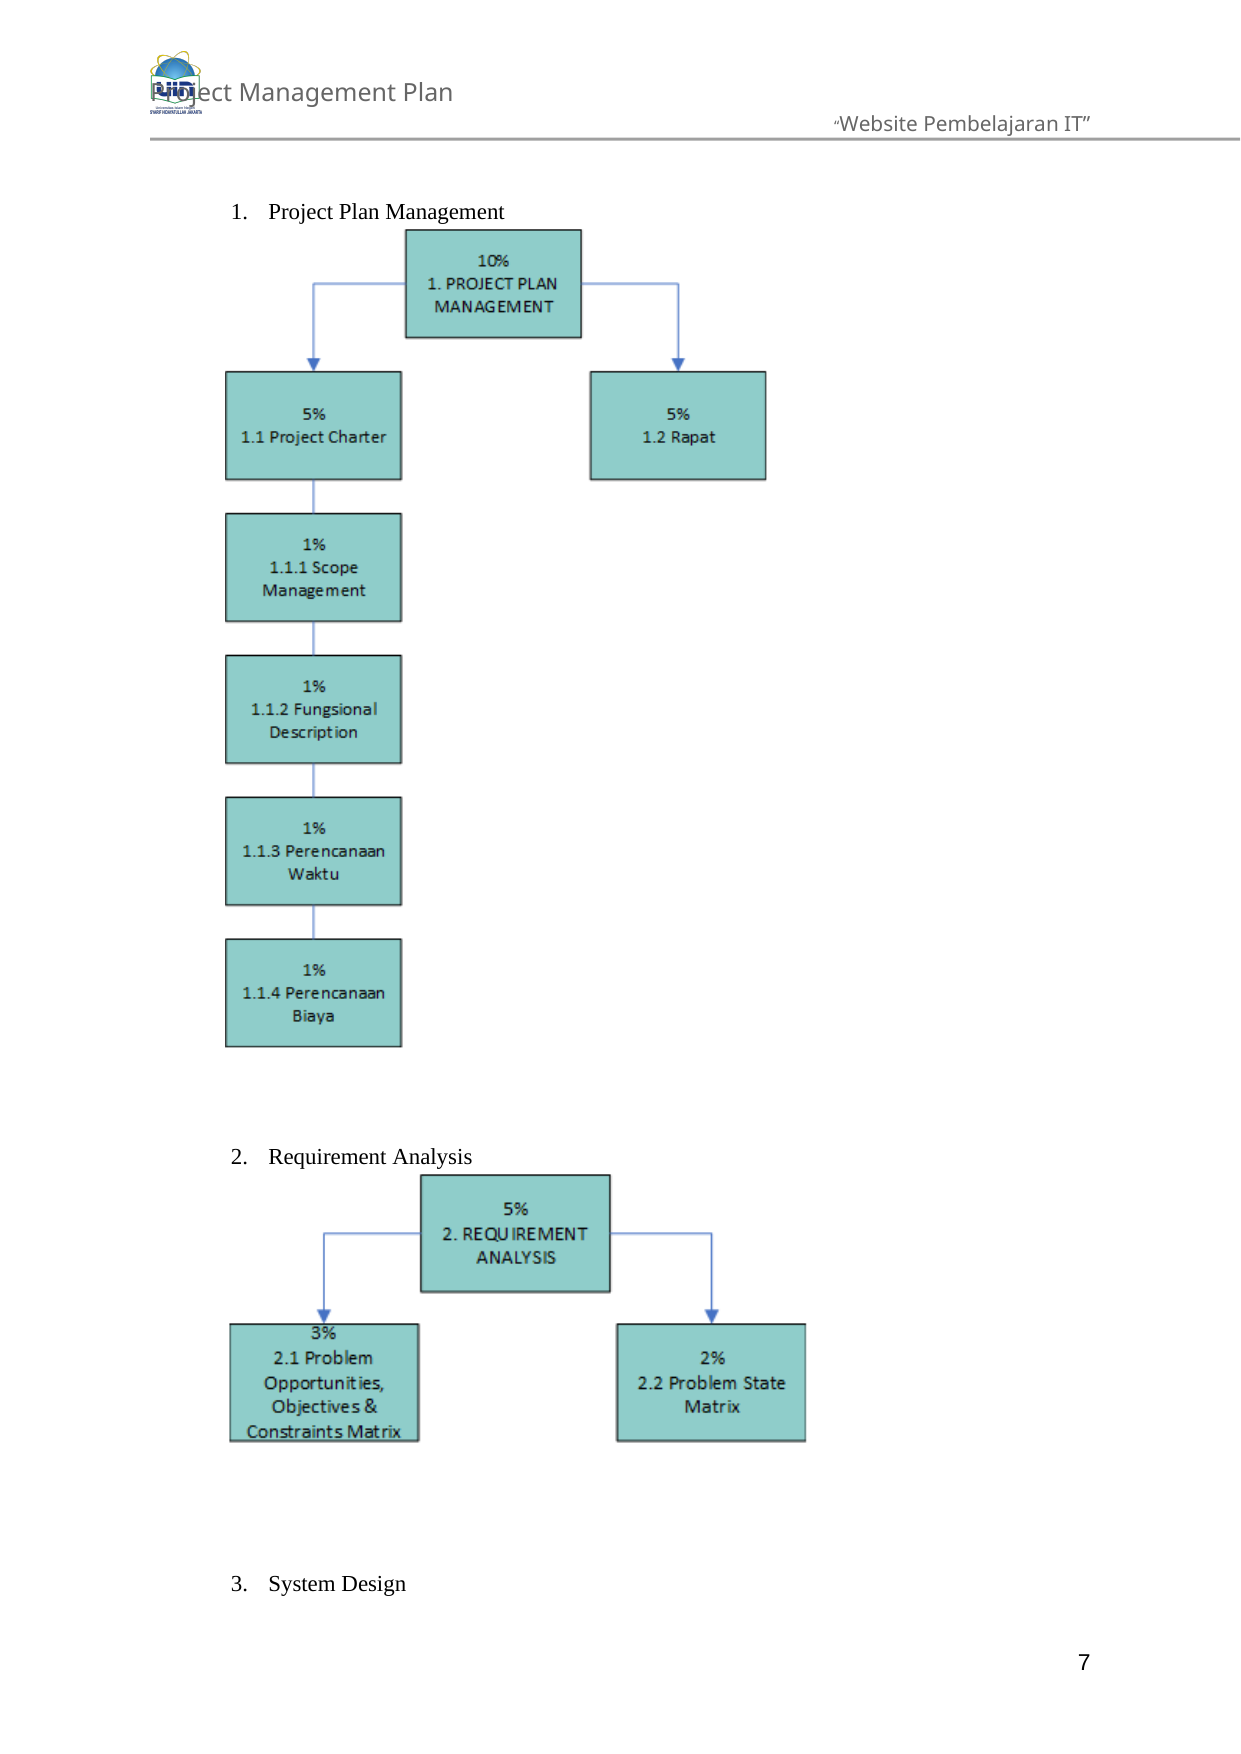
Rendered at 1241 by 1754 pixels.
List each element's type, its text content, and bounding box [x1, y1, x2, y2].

picture [150, 51, 202, 114]
list Requirement Analysis [231, 1143, 1090, 1169]
list System Design [231, 1570, 1090, 1596]
picture [225, 1173, 811, 1446]
list Project Plan Management [231, 198, 1090, 224]
picture [225, 228, 767, 1049]
